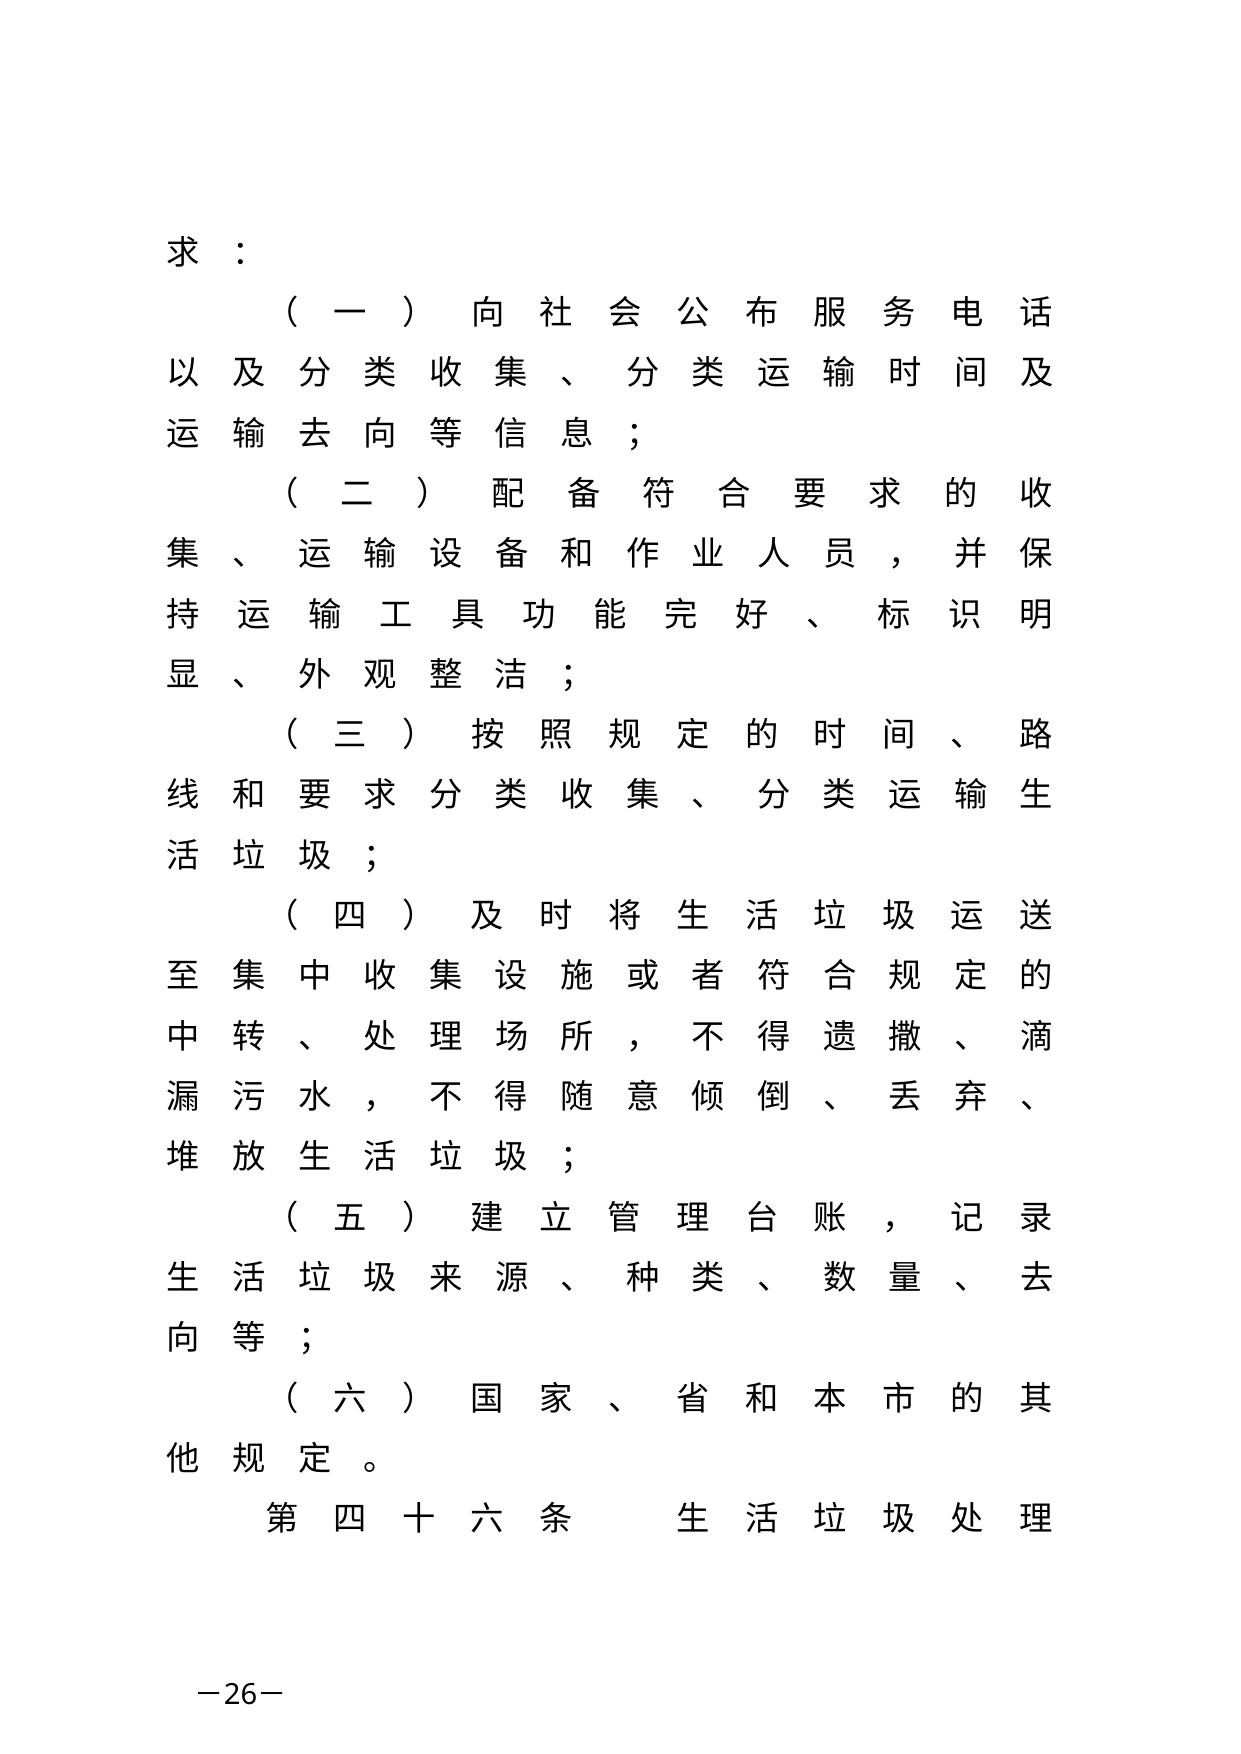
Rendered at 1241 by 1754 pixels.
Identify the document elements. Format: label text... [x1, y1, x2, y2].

text （四）及时将生活垃圾运送至集中收集设施或者符合规定的中转、处理场所，不得遗撒、滴漏污水，不得随意倾倒、丢弃、堆放生活垃圾； [167, 883, 1085, 1184]
text （六）国家、省和本市的其他规定。 [167, 1365, 1085, 1486]
text （三）按照规定的时间、路线和要求分类收集、分类运输生活垃圾； [167, 702, 1085, 883]
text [167, 219, 1085, 280]
text （五）建立管理台账，记录生活垃圾来源、种类、数量、去向等； [167, 1184, 1085, 1365]
text （一）向社会公布服务电话以及分类收集、分类运输时间及运输去向等信息； [167, 280, 1085, 461]
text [167, 1486, 1085, 1546]
text （二）配备符合要求的收集、运输设备和作业人员，并保持运输工具功能完好、标识明显、外观整洁； [167, 461, 1085, 702]
